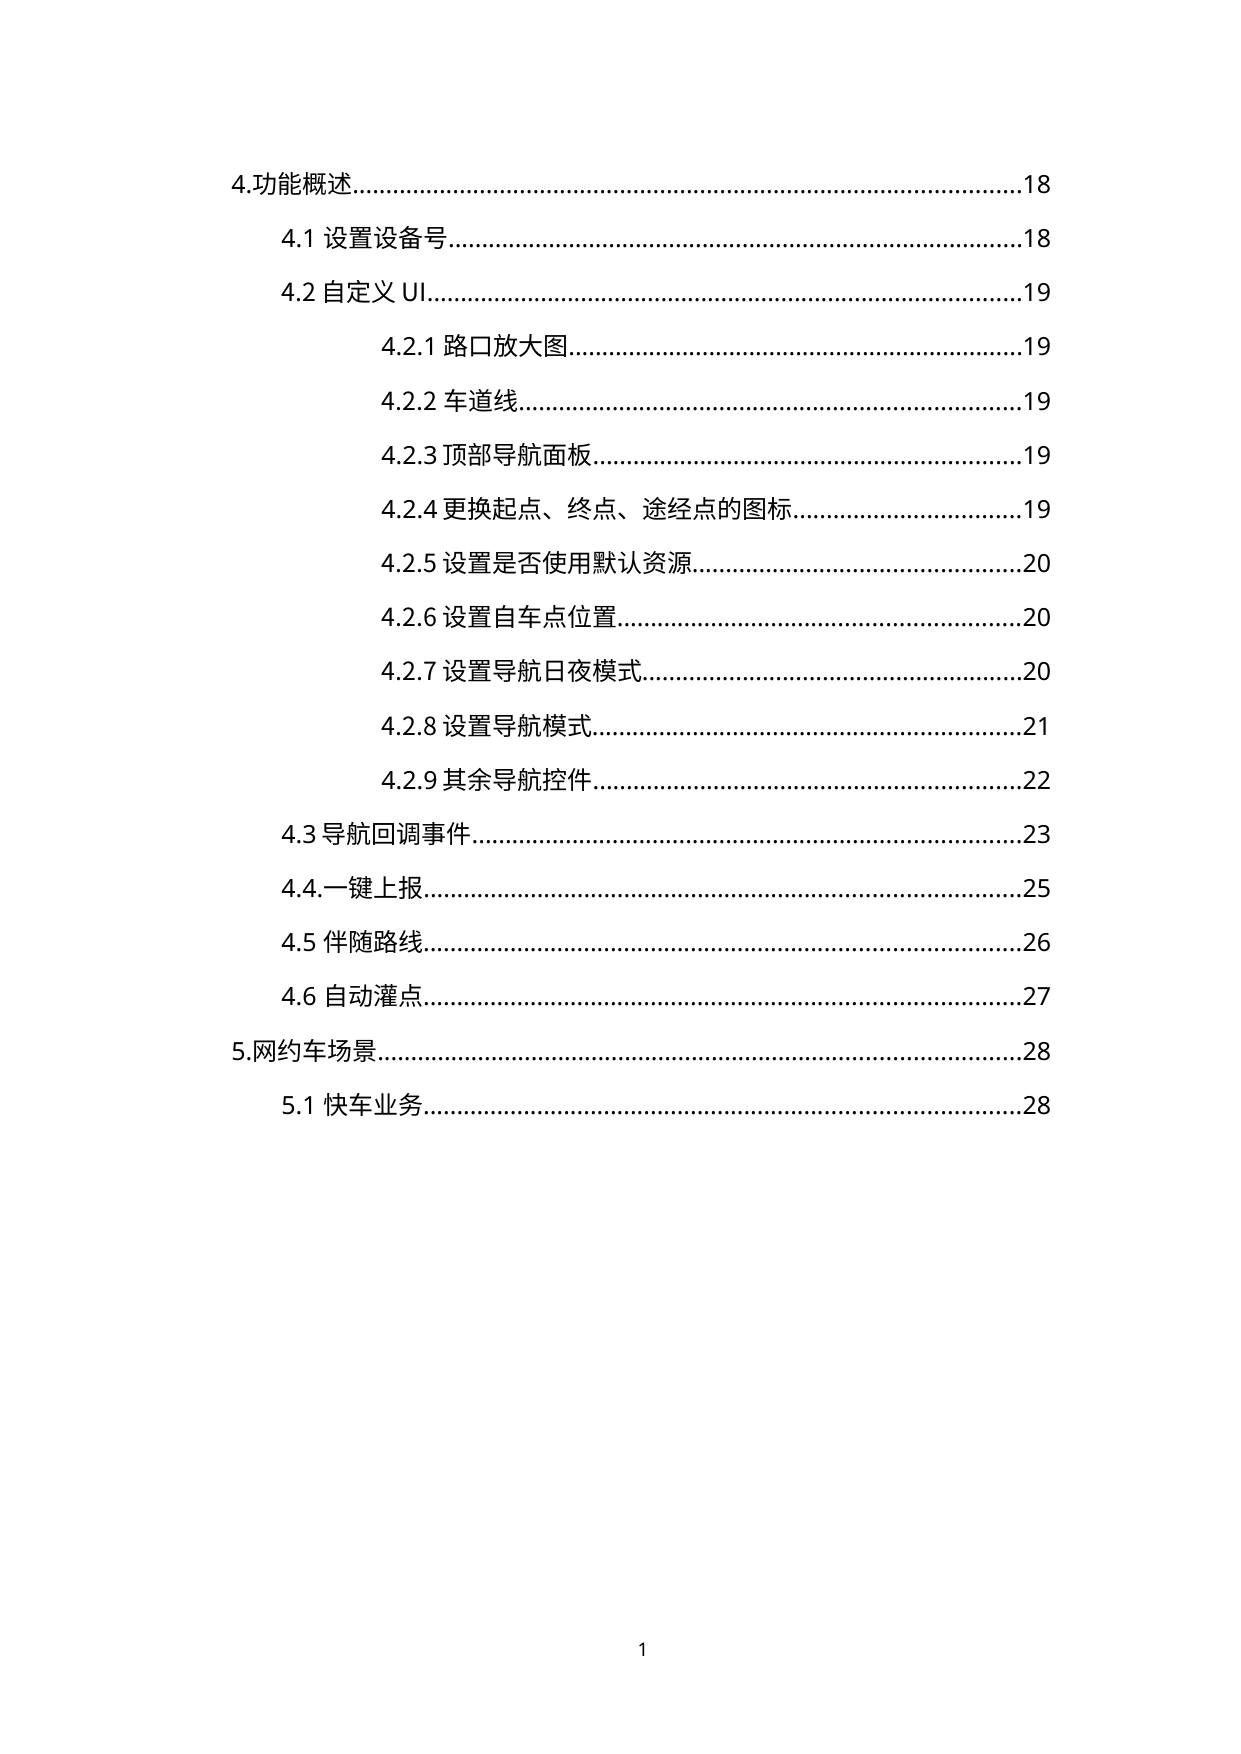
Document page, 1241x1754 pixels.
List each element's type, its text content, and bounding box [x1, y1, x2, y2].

text 4.2.2 车道线 19 [337, 367, 1053, 421]
text 4.2.4更换起点、终点、途经点的图标 19 [337, 475, 1053, 529]
text 4.2.3顶部导航面板 19 [337, 421, 1053, 475]
text 5.网约车场景 28 [187, 1017, 1053, 1071]
text 4.2.1 路口放大图 19 [337, 312, 1053, 367]
text 4.5 伴随路线 26 [237, 908, 1053, 962]
text 4.6 自动灌点 27 [237, 962, 1053, 1017]
text 4.功能概述 18 [187, 150, 1053, 204]
text 4.2 自定义UI 19 [237, 258, 1053, 312]
text 4.2.7设置导航日夜模式 20 [337, 637, 1053, 692]
text 4.2.8设置导航模式 21 [337, 692, 1053, 746]
text 5.1 快车业务 28 [237, 1071, 1053, 1125]
text 4.1 设置设备号 18 [237, 204, 1053, 258]
text 4.4.一键上报 25 [237, 854, 1053, 908]
text 4.2.5设置是否使用默认资源 20 [337, 529, 1053, 583]
text 4.3导航回调事件 23 [237, 800, 1053, 854]
text 4.2.6设置自车点位置 20 [337, 583, 1053, 637]
text 4.2.9其余导航控件 22 [337, 746, 1053, 800]
